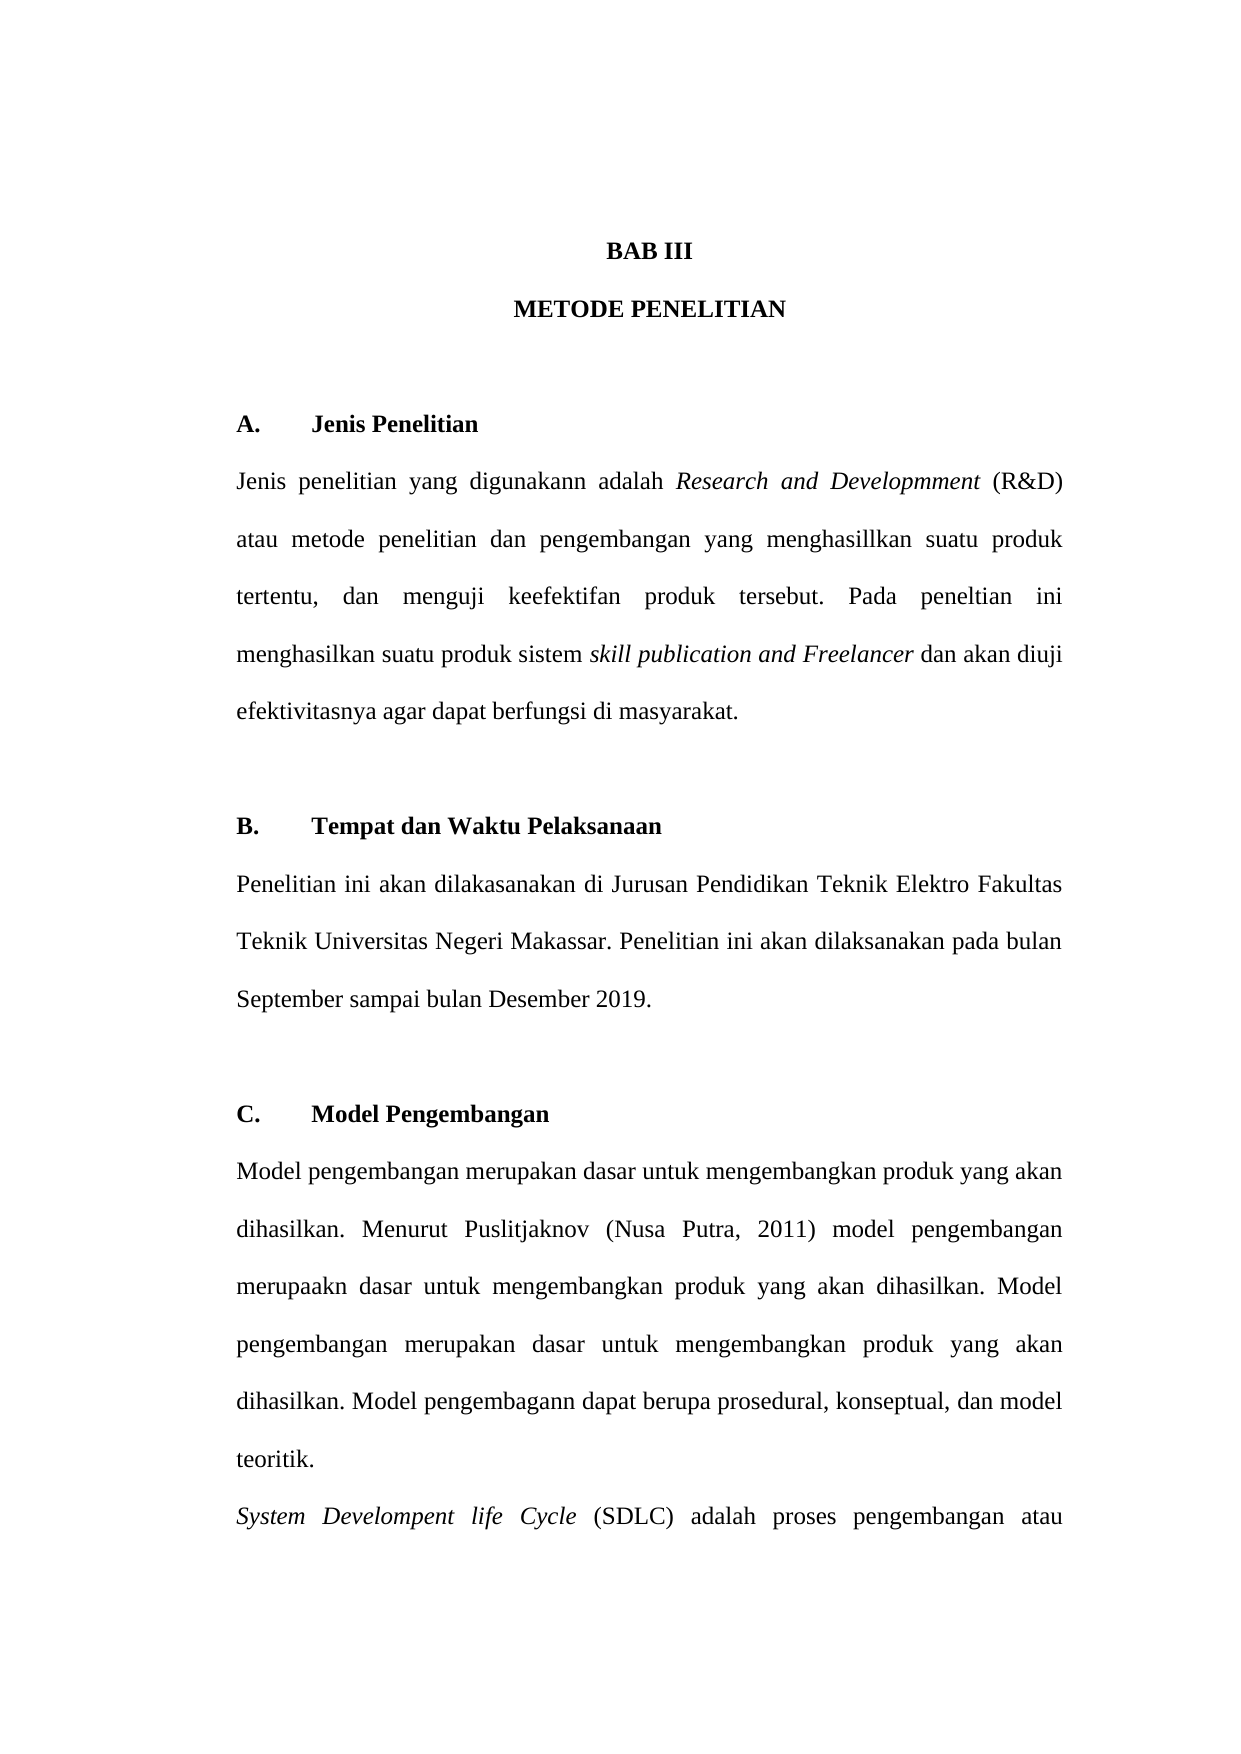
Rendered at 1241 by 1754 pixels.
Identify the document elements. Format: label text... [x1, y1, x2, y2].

list Model pengembangan merupakan dasar untuk mengembangkan produk yang akan dihasilkan. Menurut Puslitjaknov (Nusa Putra, 2011) model pengembangan merupaakn dasar untuk mengembangkan produk yang akan dihasilkan. Model pengembangan merupakan dasar untuk mengembangkan produk yang akan dihasilkan. Model pengembagann dapat berupa prosedural, konseptual, dan model teoritik. [236, 1156, 1063, 1472]
text Jenis penelitian yang digunakann adalah Research and Developmment (R&D) atau metode penelitian dan pengembangan yang menghasillkan suatu produk tertentu, dan menguji keefektifan produk tersebut. Pada peneltian ini menghasilkan suatu produk sistem skill publication and Freelancer dan akan diuji efektivitasnya agar dapat berfungsi di masyarakat. [236, 466, 1063, 725]
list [236, 1501, 1063, 1530]
list Model Pengembangan [236, 1099, 1063, 1127]
text METODE PENELITIAN [236, 294, 1063, 322]
text BAB III [236, 236, 1063, 265]
list Jenis Penelitian [236, 409, 1063, 437]
text Penelitian ini akan dilakasanakan di Jurusan Pendidikan Teknik Elektro Fakultas Teknik Universitas Negeri Makassar. Penelitian ini akan dilaksanakan pada bulan September sampai bulan Desember 2019. [236, 869, 1063, 1012]
list Tempat dan Waktu Pelaksanaan [236, 811, 1063, 840]
